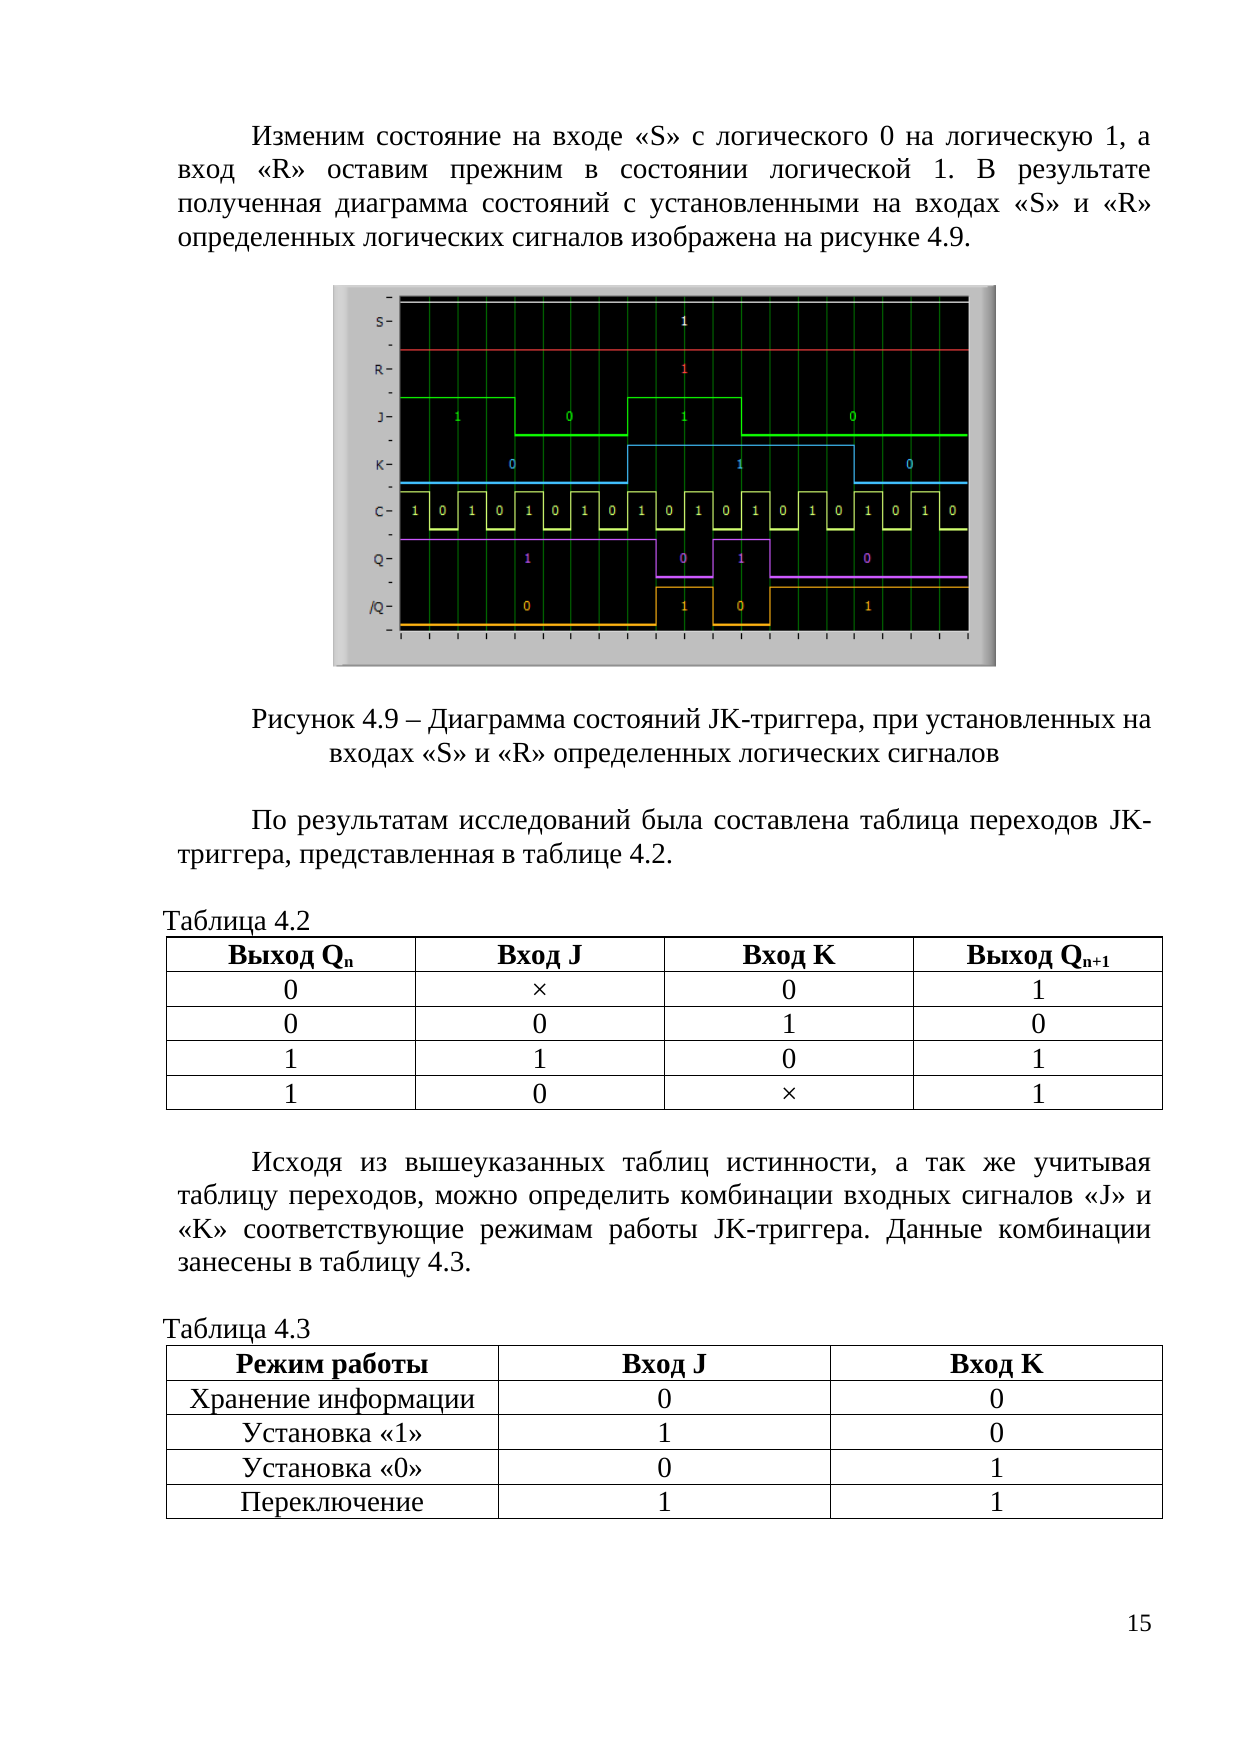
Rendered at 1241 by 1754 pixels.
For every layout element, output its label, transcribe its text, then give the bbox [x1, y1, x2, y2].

table_cell 1 [914, 972, 1162, 1006]
table_cell 0 [665, 972, 913, 1006]
table_cell Переключение [167, 1485, 498, 1518]
table_cell 0 [499, 1450, 830, 1483]
text Изменим состояние на входе «S» с логического 0 на логическую 1, а вход «R» оставим прежним в состоянии логической 1. В результате полученная диаграмма состояний с установленными на входах «S» и «R» определенных логических сигналов изображена на рисунке 4.9. [177, 118, 1152, 252]
table_cell Хранение информации [167, 1381, 498, 1414]
table_cell Установка «1» [167, 1415, 498, 1449]
table_header Вход K [831, 1346, 1162, 1380]
text Исходя из вышеуказанных таблиц истинности, а так же учитывая таблицу переходов, можно определить комбинации входных сигналов «J» и «K» соответствующие режимам работы JK-триггера. Данные комбинации занесены в таблицу 4.3. [177, 1144, 1152, 1278]
table_header Выход Qn [167, 938, 415, 971]
text Таблица 4.2 [162, 903, 1152, 936]
table_cell 0 [416, 1076, 664, 1109]
table_cell × [416, 972, 664, 1006]
text Рисунок 4.9 – Диаграмма состояний JK-триггера, при установленных на входах «S» и «R» определенных логических сигналов [177, 702, 1152, 769]
table_cell 1 [499, 1485, 830, 1518]
table_cell 0 [499, 1381, 830, 1414]
table_header Вход K [665, 938, 913, 971]
table_cell 0 [831, 1415, 1162, 1449]
table_cell 1 [167, 1076, 415, 1109]
table_cell 1 [665, 1007, 913, 1040]
table_cell 0 [167, 972, 415, 1006]
table_cell 0 [167, 1007, 415, 1040]
table_cell 1 [416, 1041, 664, 1075]
table_cell × [665, 1076, 913, 1109]
table_cell 1 [914, 1076, 1162, 1109]
table_header Вход J [416, 938, 664, 971]
table_cell 0 [665, 1041, 913, 1075]
table_cell 0 [914, 1007, 1162, 1040]
table_cell 1 [499, 1415, 830, 1449]
table_cell 0 [831, 1381, 1162, 1414]
table_cell 0 [416, 1007, 664, 1040]
table_header Режим работы [167, 1346, 498, 1380]
text Таблица 4.3 [162, 1312, 1152, 1345]
table_cell Установка «0» [167, 1450, 498, 1483]
picture [333, 285, 996, 669]
table_header Выход Qn+1 [914, 938, 1162, 971]
table_cell 1 [831, 1485, 1162, 1518]
table_cell 1 [914, 1041, 1162, 1075]
table_cell 1 [831, 1450, 1162, 1483]
table_header Вход J [499, 1346, 830, 1380]
table_cell 1 [167, 1041, 415, 1075]
text По результатам исследований была составлена таблица переходов JK-триггера, представленная в таблице 4.2. [177, 802, 1152, 869]
